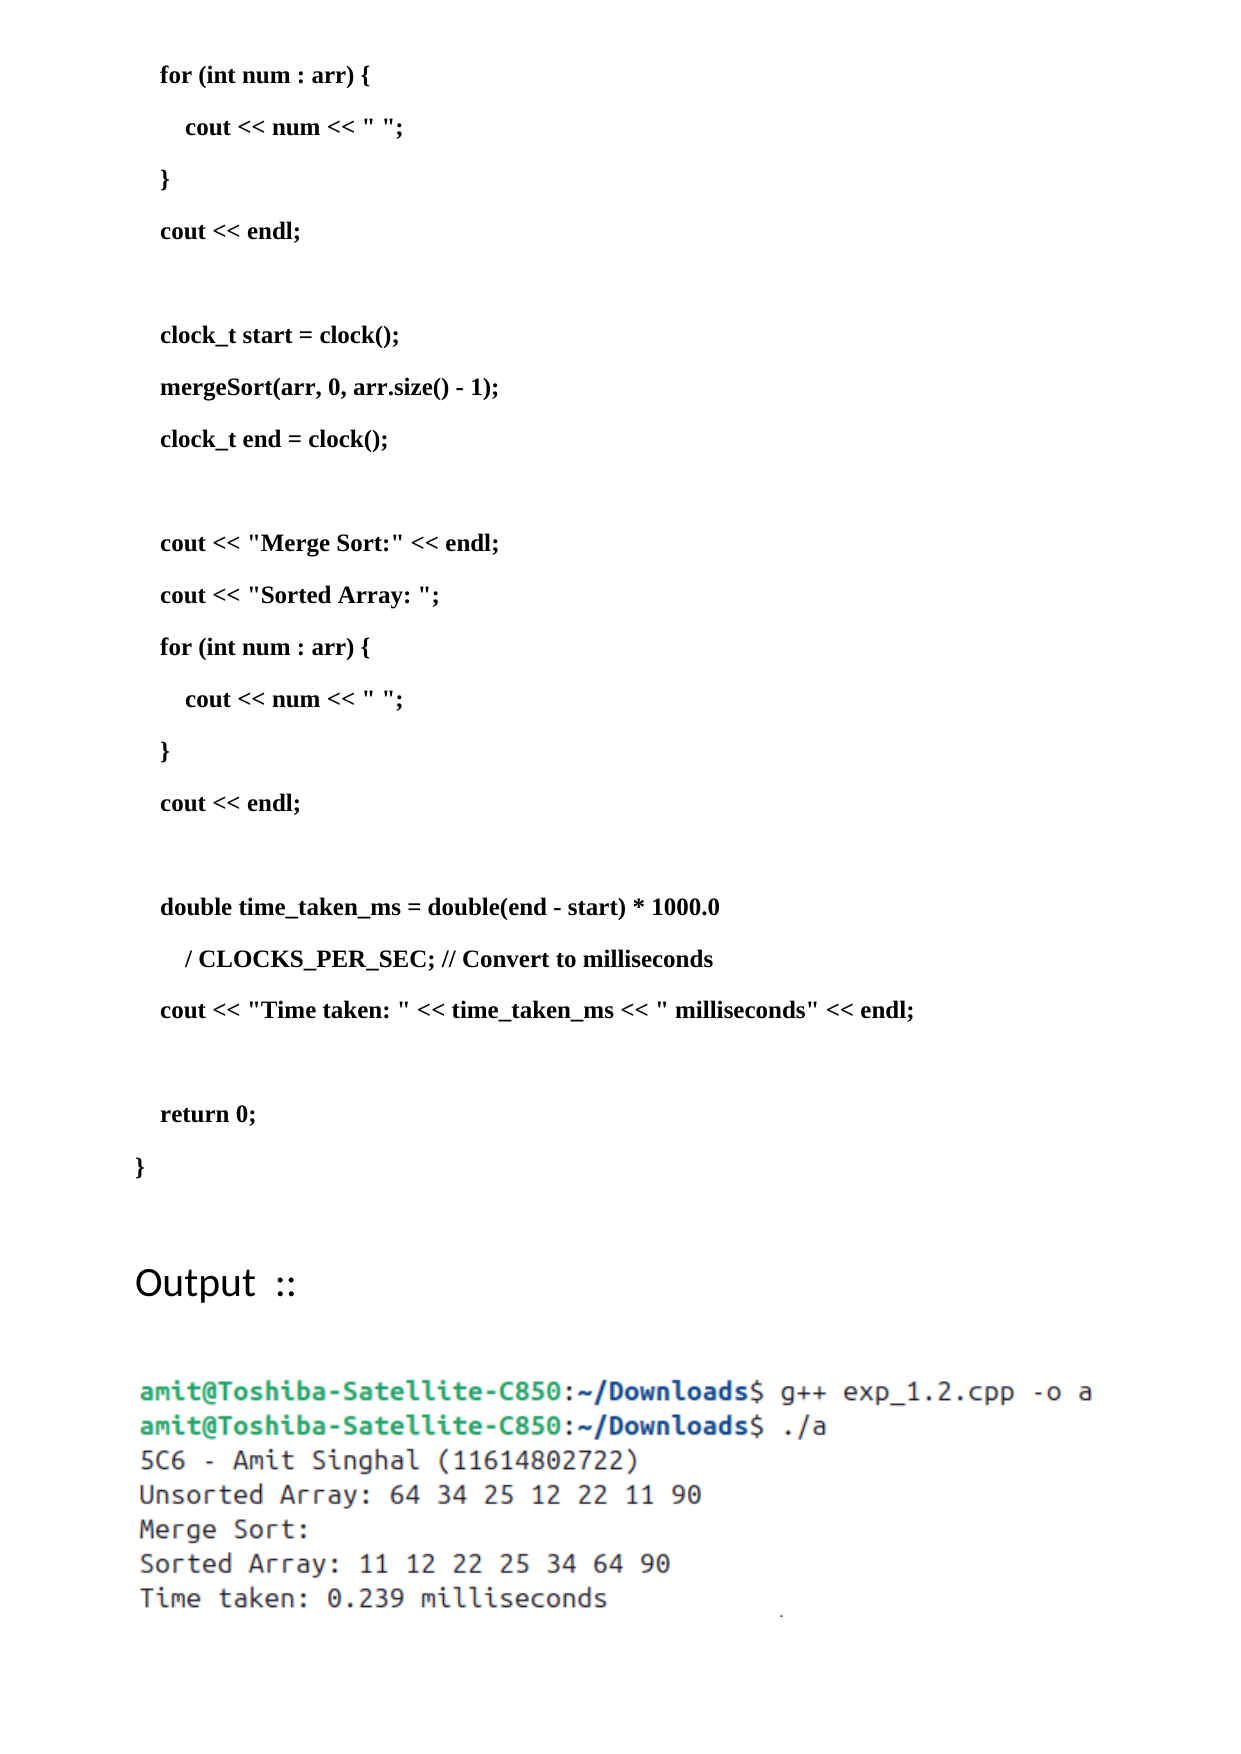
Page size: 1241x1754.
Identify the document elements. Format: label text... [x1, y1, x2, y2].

subtitle clock_t end = clock(); [135, 424, 1180, 453]
subtitle cout << "Merge Sort:" << endl; [135, 528, 1180, 557]
subtitle } [135, 736, 1180, 764]
subtitle cout << num << " "; [135, 684, 1180, 712]
subtitle return 0; [135, 1099, 1180, 1128]
subtitle cout << "Sorted Array: "; [135, 580, 1180, 608]
subtitle cout << endl; [135, 788, 1180, 816]
subtitle } [135, 1152, 1180, 1180]
subtitle cout << "Time taken: " << time_taken_ms << " milliseconds" << endl; [135, 996, 1180, 1024]
subtitle for (int num : arr) { [135, 632, 1180, 661]
subtitle mergeSort(arr, 0, arr.size() - 1); [135, 372, 1180, 401]
subtitle / CLOCKS_PER_SEC; // Convert to milliseconds [135, 944, 1180, 972]
subtitle double time_taken_ms = double(end - start) * 1000.0 [135, 892, 1180, 920]
subtitle clock_t start = clock(); [135, 320, 1180, 349]
subtitle for (int num : arr) { [135, 60, 1180, 89]
picture [138, 1375, 1103, 1617]
subtitle cout << endl; [135, 216, 1180, 245]
subtitle } [135, 164, 1180, 193]
subtitle cout << num << " "; [135, 112, 1180, 141]
